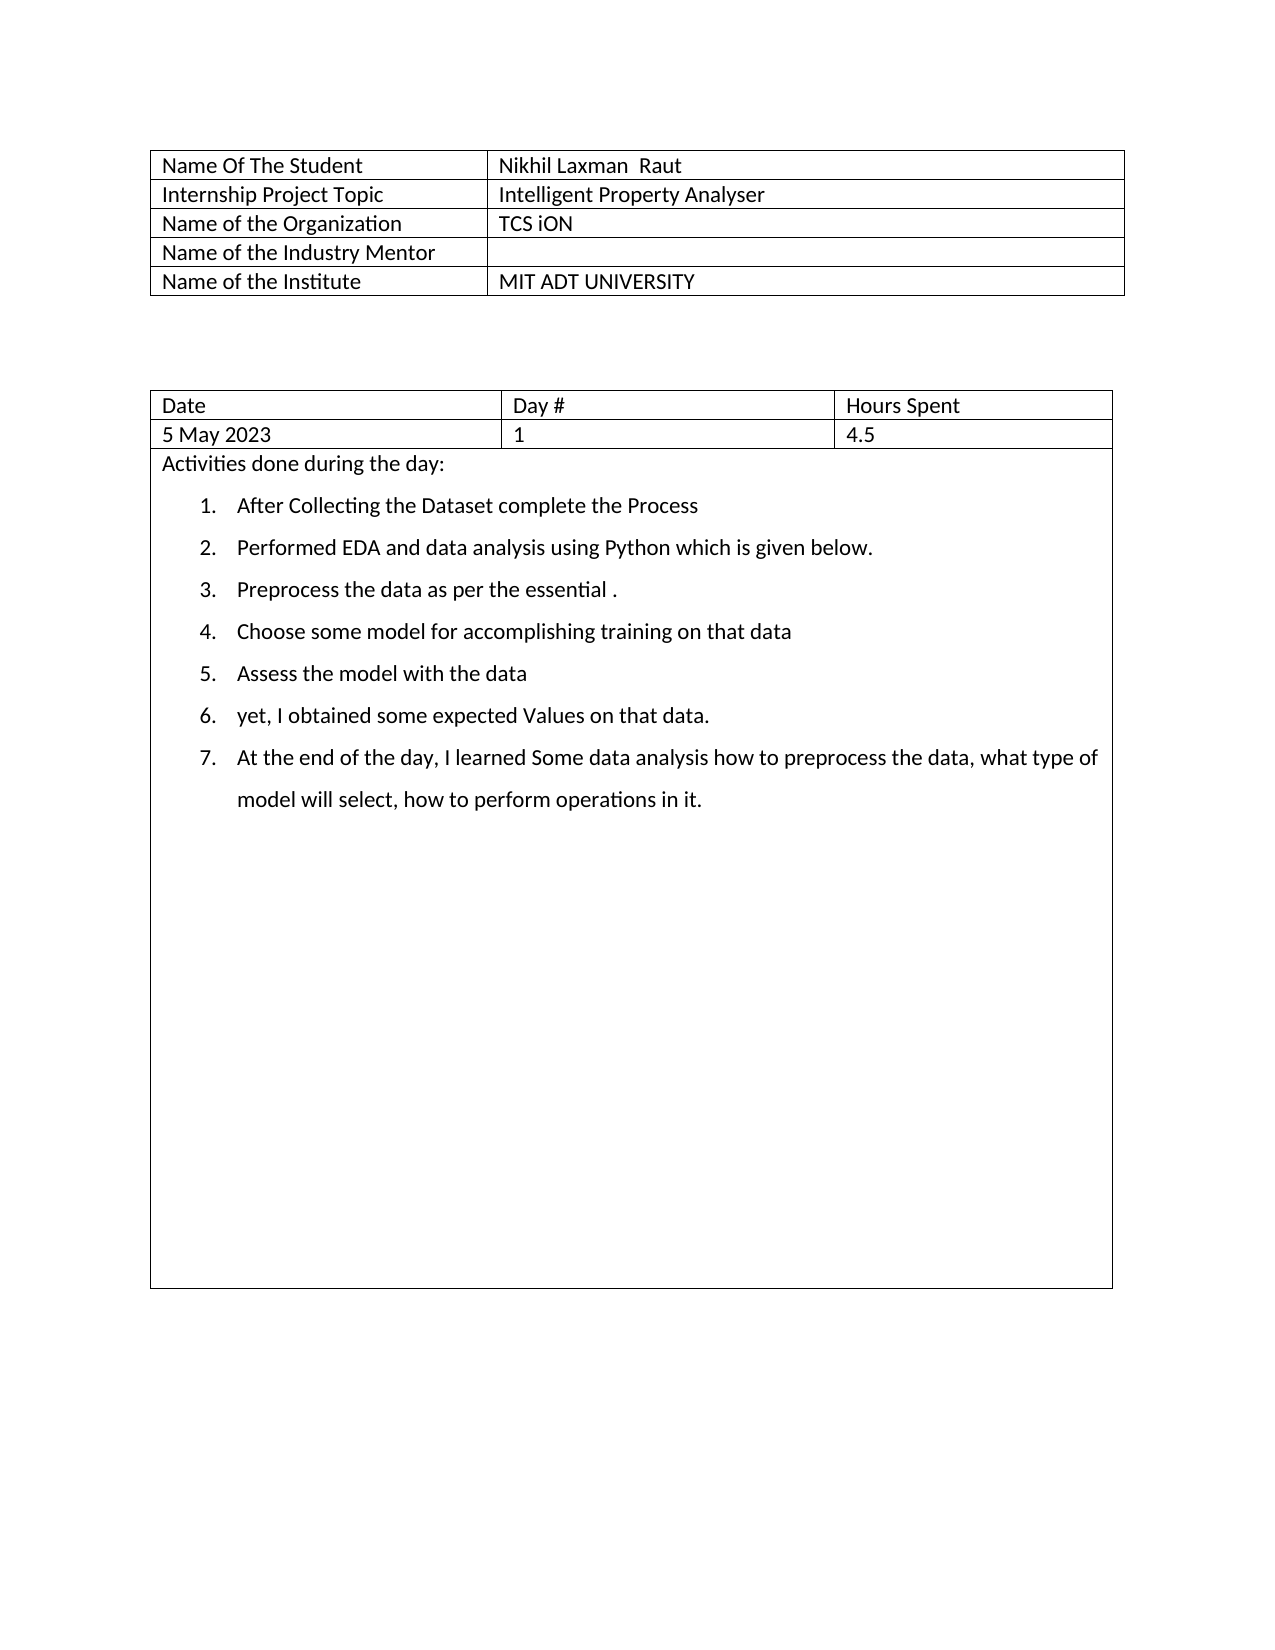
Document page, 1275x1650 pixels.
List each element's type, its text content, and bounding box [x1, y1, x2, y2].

table_cell TCS iON [488, 209, 1124, 237]
table_cell Intelligent Property Analyser [488, 180, 1124, 208]
table_cell 4.5 [835, 420, 1112, 448]
table_cell 1 [502, 420, 834, 448]
table_cell Internship Project Topic [151, 180, 487, 208]
table_cell Activities done during the day: After Collecting the Dataset complete the Process Performed EDA and data analysis using Python which is given below. Preprocess the data as per the essential . Choose some model for accomplishing training on that data Assess the model with the data yet, I obtained some expected Values on that data. At the end of the day, I learned Some data analysis how to preprocess the data, what type of model will select, how to perform operations in it. [151, 449, 1112, 1288]
table_header Name Of The Student [151, 151, 487, 179]
table_cell MIT ADT UNIVERSITY [488, 267, 1124, 295]
table_cell Name of the Organization [151, 209, 487, 237]
table_cell Name of the Institute [151, 267, 487, 295]
table_cell 5 May 2023 [151, 420, 501, 448]
table_header Date [151, 391, 501, 419]
table_header Hours Spent [835, 391, 1112, 419]
table_cell [488, 238, 1124, 266]
table_header Day # [502, 391, 834, 419]
table_header Nikhil Laxman Raut [488, 151, 1124, 179]
table_cell Name of the Industry Mentor [151, 238, 487, 266]
